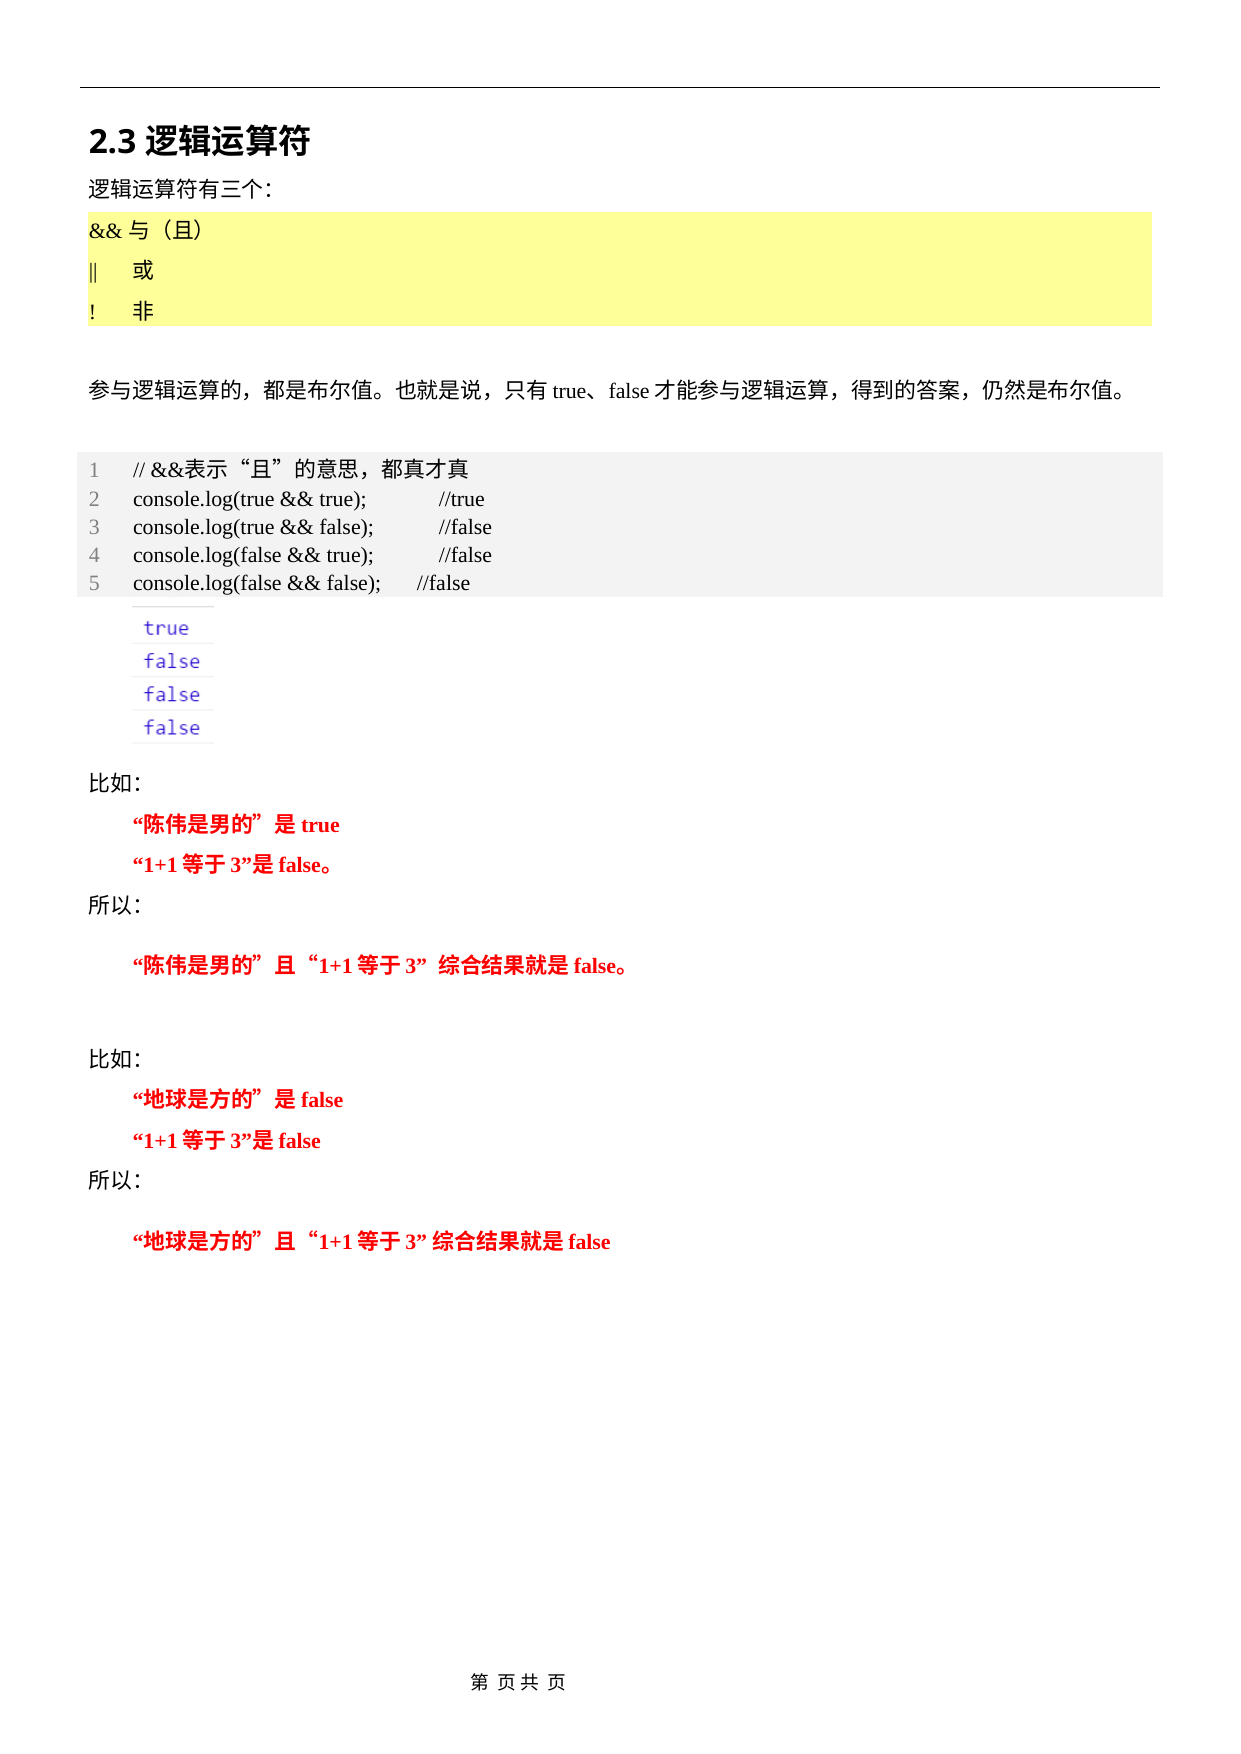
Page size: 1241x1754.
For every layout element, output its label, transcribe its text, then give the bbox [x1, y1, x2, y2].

text “陈伟是男的”是true [88, 806, 1152, 839]
text ! 非 [88, 293, 1152, 326]
text 逻辑运算符有三个： [88, 172, 1152, 204]
text 比如： [88, 766, 1152, 798]
subtitle 2.3 逻辑运算符 [88, 107, 1152, 172]
text “地球是方的”是false [88, 1082, 1152, 1114]
text || 或 [88, 253, 1152, 285]
text 所以： [88, 887, 1152, 920]
table_header // &&表示“且”的意思，都真才真 console.log(true && true); //true console.log(true && false); //false console.log(false && true); //false console.log(false && false); //false [77, 452, 1163, 597]
text “1+1等于3”是false [88, 1122, 1152, 1155]
text 所以： [88, 1163, 1152, 1195]
text && 与（且） [88, 212, 1152, 245]
text “陈伟是男的”且“1+1等于3” 综合结果就是false。 [88, 928, 1152, 993]
text 参与逻辑运算的，都是布尔值。也就是说，只有true、false才能参与逻辑运算，得到的答案，仍然是布尔值。 [88, 372, 1152, 405]
text “1+1等于3”是false。 [88, 847, 1152, 879]
text 比如： [88, 1041, 1152, 1074]
picture [132, 597, 214, 746]
text “地球是方的”且“1+1等于3” 综合结果就是false [88, 1203, 1152, 1268]
